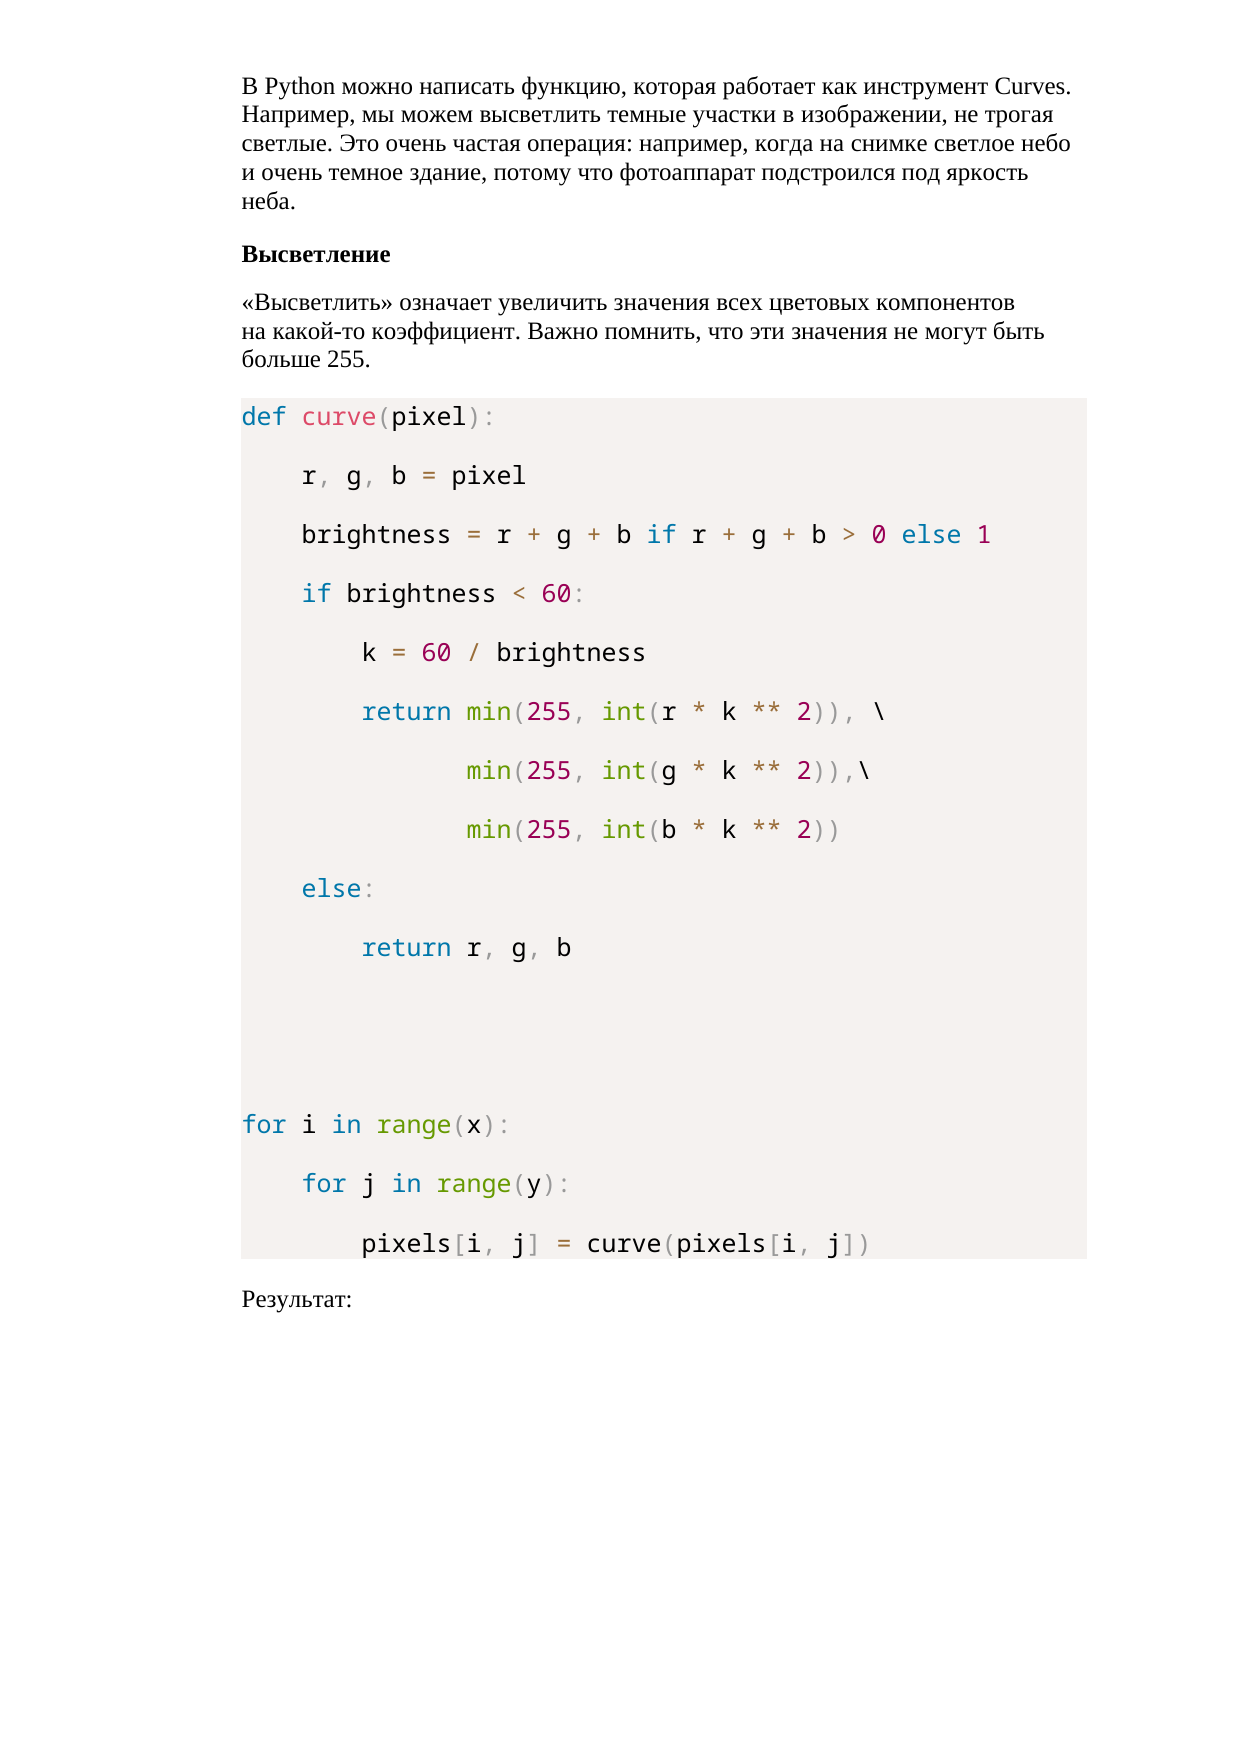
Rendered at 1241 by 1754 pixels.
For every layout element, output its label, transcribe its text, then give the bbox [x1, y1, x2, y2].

text k = 60 / brightness [241, 634, 1087, 669]
text В Python можно написать функцию, которая работает как инструмент Curves. Например, мы можем высветлить темные участки в изображении, не трогая светлые. Это очень частая операция: например, когда на снимке светлое небо и очень темное здание, потому что фотоаппарат подстроился под яркость неба. [241, 71, 1087, 214]
text return min(255, int(r * k ** 2)), \ [241, 694, 1087, 728]
text else: [241, 871, 1087, 905]
text pixels[i, j] = curve(pixels[i, j]) [241, 1225, 1087, 1259]
text for j in range(y): [241, 1166, 1087, 1200]
text if brightness < 60: [241, 576, 1087, 609]
text min(255, int(b * k ** 2)) [241, 812, 1087, 846]
text brightness = r + g + b if r + g + b > 0 else 1 [241, 516, 1087, 551]
text def curve(pixel): [241, 398, 1087, 432]
text min(255, int(g * k ** 2)),\ [241, 753, 1087, 787]
text return r, g, b [241, 930, 1087, 964]
text for i in range(x): [241, 1107, 1087, 1141]
subtitle Высветление [241, 239, 1087, 268]
text «Высветлить» означает увеличить значения всех цветовых компонентов на какой-то коэффициент. Важно помнить, что эти значения не могут быть больше 255. [241, 287, 1087, 373]
text r, g, b = pixel [241, 457, 1087, 491]
text Результат: [241, 1284, 1087, 1313]
